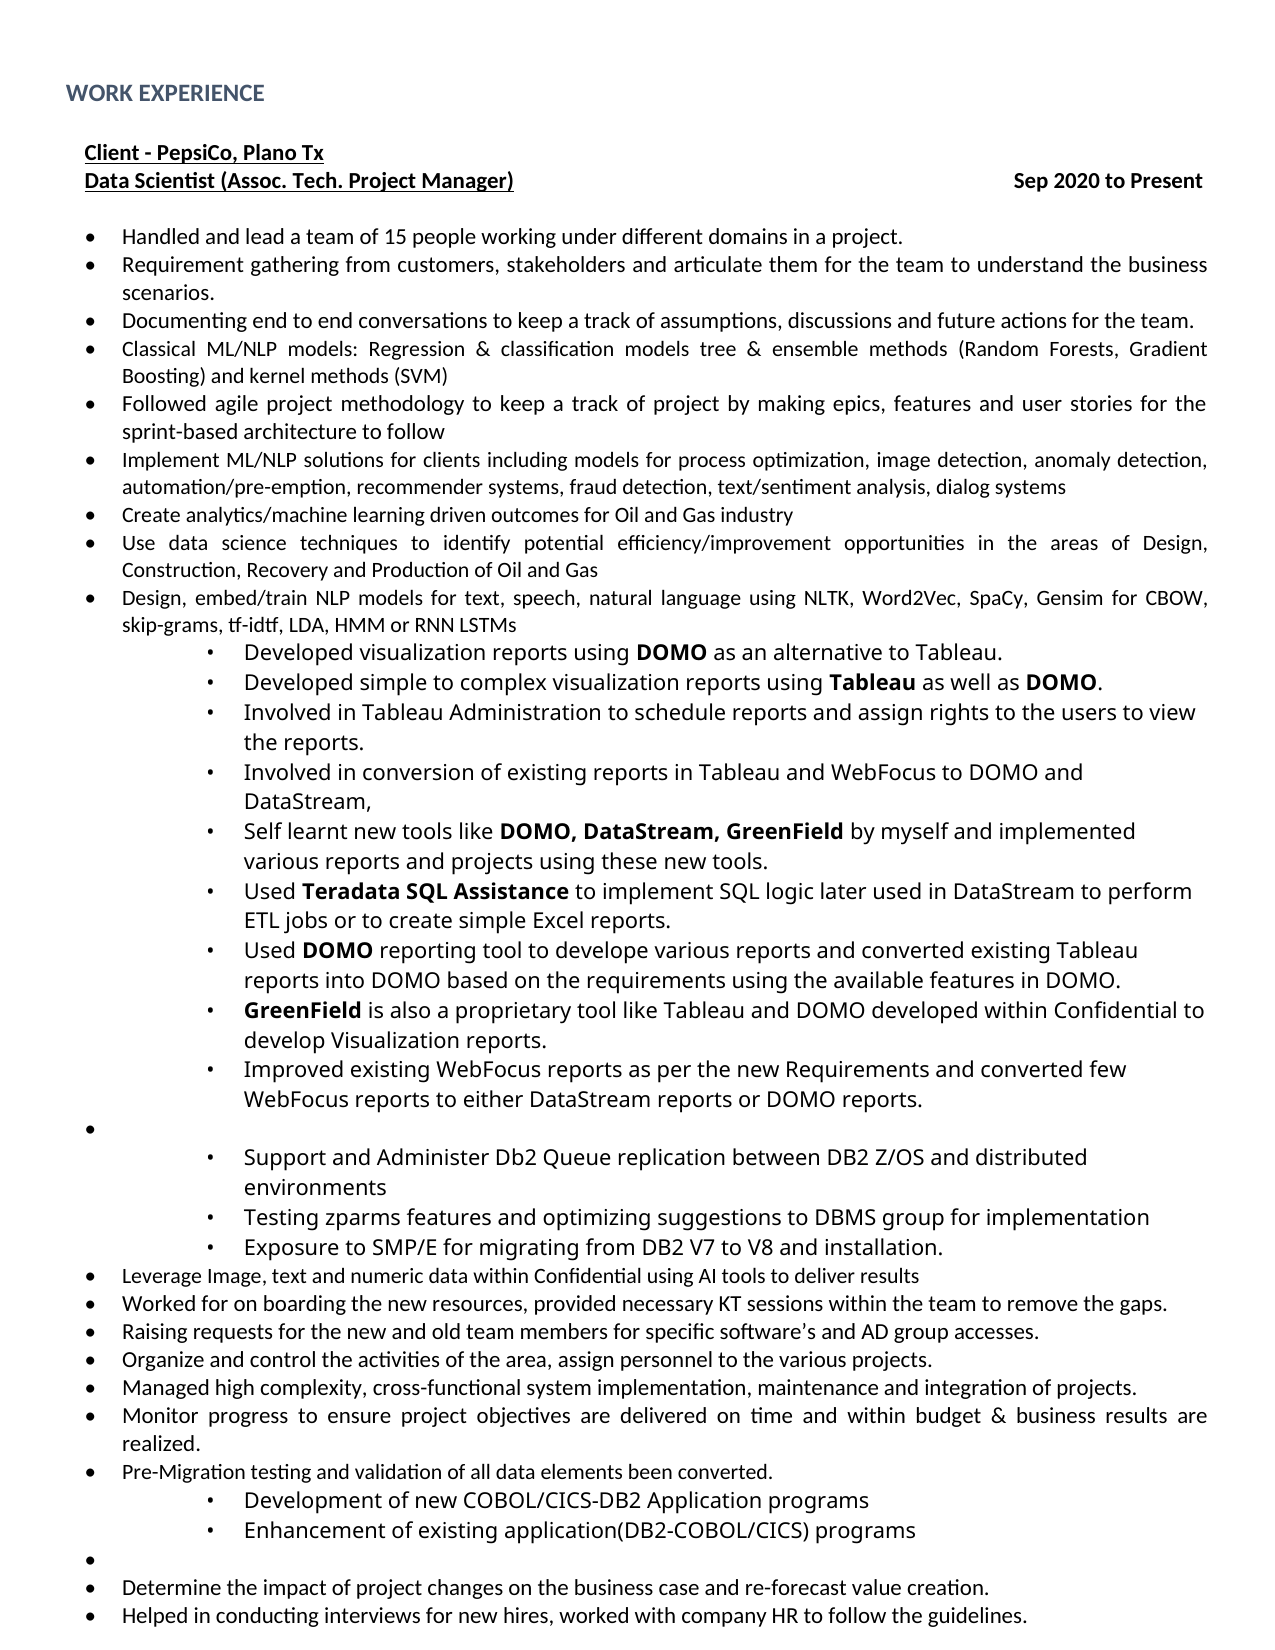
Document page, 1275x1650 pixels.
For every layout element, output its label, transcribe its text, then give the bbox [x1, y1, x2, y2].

list Implement ML/NLP solutions for clients including models for process optimization, image detection, anomaly detection, automation/pre-emption, recommender systems, fraud detection, text/sentiment analysis, dialog systems [84, 445, 1209, 500]
list Used Teradata SQL Assistance to implement SQL logic later used in DataStream to perform ETL jobs or to create simple Excel reports. [206, 876, 1209, 935]
list Pre-Migration testing and validation of all data elements been converted. [84, 1457, 1209, 1485]
text Client - PepsiCo, Plano Tx [84, 138, 1209, 166]
list GreenField is also a proprietary tool like Tableau and DOMO developed within Confidential to develop Visualization reports. [206, 995, 1209, 1054]
list Requirement gathering from customers, stakeholders and articulate them for the team to understand the business scenarios. [84, 251, 1209, 307]
list Monitor progress to ensure project objectives are delivered on time and within budget & business results are realized. [84, 1401, 1209, 1457]
list Developed simple to complex visualization reports using Tableau as well as DOMO. [206, 667, 1209, 697]
list Worked for on boarding the new resources, provided necessary KT sessions within the team to remove the gaps. [84, 1289, 1209, 1317]
text Data Scientist (Assoc. Tech. Project Manager) Sep 2020 to Present [84, 166, 1209, 194]
list Improved existing WebFocus reports as per the new Requirements and converted few WebFocus reports to either DataStream reports or DOMO reports. [206, 1054, 1209, 1114]
list Self learnt new tools like DOMO, DataStream, GreenField by myself and implemented various reports and projects using these new tools. [206, 816, 1209, 876]
list Followed agile project methodology to keep a track of project by making epics, features and user stories for the sprint-based architecture to follow [84, 389, 1209, 445]
list Determine the impact of project changes on the business case and re-forecast value creation. [84, 1573, 1209, 1601]
list Handled and lead a team of 15 people working under different domains in a project. [84, 222, 1209, 251]
list Use data science techniques to identify potential efficiency/improvement opportunities in the areas of Design, Construction, Recovery and Production of Oil and Gas [84, 528, 1209, 583]
list Involved in Tableau Administration to schedule reports and assign rights to the users to view the reports. [206, 697, 1209, 757]
list Used DOMO reporting tool to develope various reports and converted existing Tableau reports into DOMO based on the requirements using the available features in DOMO. [206, 935, 1209, 995]
list Testing zparms features and optimizing suggestions to DBMS group for implementation [206, 1202, 1209, 1231]
text WORK EXPERIENCE [66, 77, 1209, 108]
list Leverage Image, text and numeric data within Confidential using AI tools to deliver results [84, 1261, 1209, 1289]
list Managed high complexity, cross-functional system implementation, maintenance and integration of projects. [84, 1373, 1209, 1401]
list Support and Administer Db2 Queue replication between DB2 Z/OS and distributed environments [206, 1142, 1209, 1202]
list Involved in conversion of existing reports in Tableau and WebFocus to DOMO and DataStream, [206, 757, 1209, 816]
list Raising requests for the new and old team members for specific software’s and AD group accesses. [84, 1317, 1209, 1345]
list Design, embed/train NLP models for text, speech, natural language using NLTK, Word2Vec, SpaCy, Gensim for CBOW, skip-grams, tf-idtf, LDA, HMM or RNN LSTMs [84, 583, 1209, 637]
list Documenting end to end conversations to keep a track of assumptions, discussions and future actions for the team. [84, 307, 1209, 334]
list Helped in conducting interviews for new hires, worked with company HR to follow the guidelines. [84, 1601, 1209, 1629]
list Create analytics/machine learning driven outcomes for Oil and Gas industry [84, 500, 1209, 528]
list Exposure to SMP/E for migrating from DB2 V7 to V8 and installation. [206, 1231, 1209, 1261]
list Classical ML/NLP models: Regression & classification models tree & ensemble methods (Random Forests, Gradient Boosting) and kernel methods (SVM) [84, 334, 1209, 389]
list Development of new COBOL/CICS-DB2 Application programs [206, 1485, 1209, 1515]
list Organize and control the activities of the area, assign personnel to the various projects. [84, 1345, 1209, 1373]
list Developed visualization reports using DOMO as an alternative to Tableau. [206, 637, 1209, 667]
list Enhancement of existing application(DB2-COBOL/CICS) programs [206, 1515, 1209, 1545]
